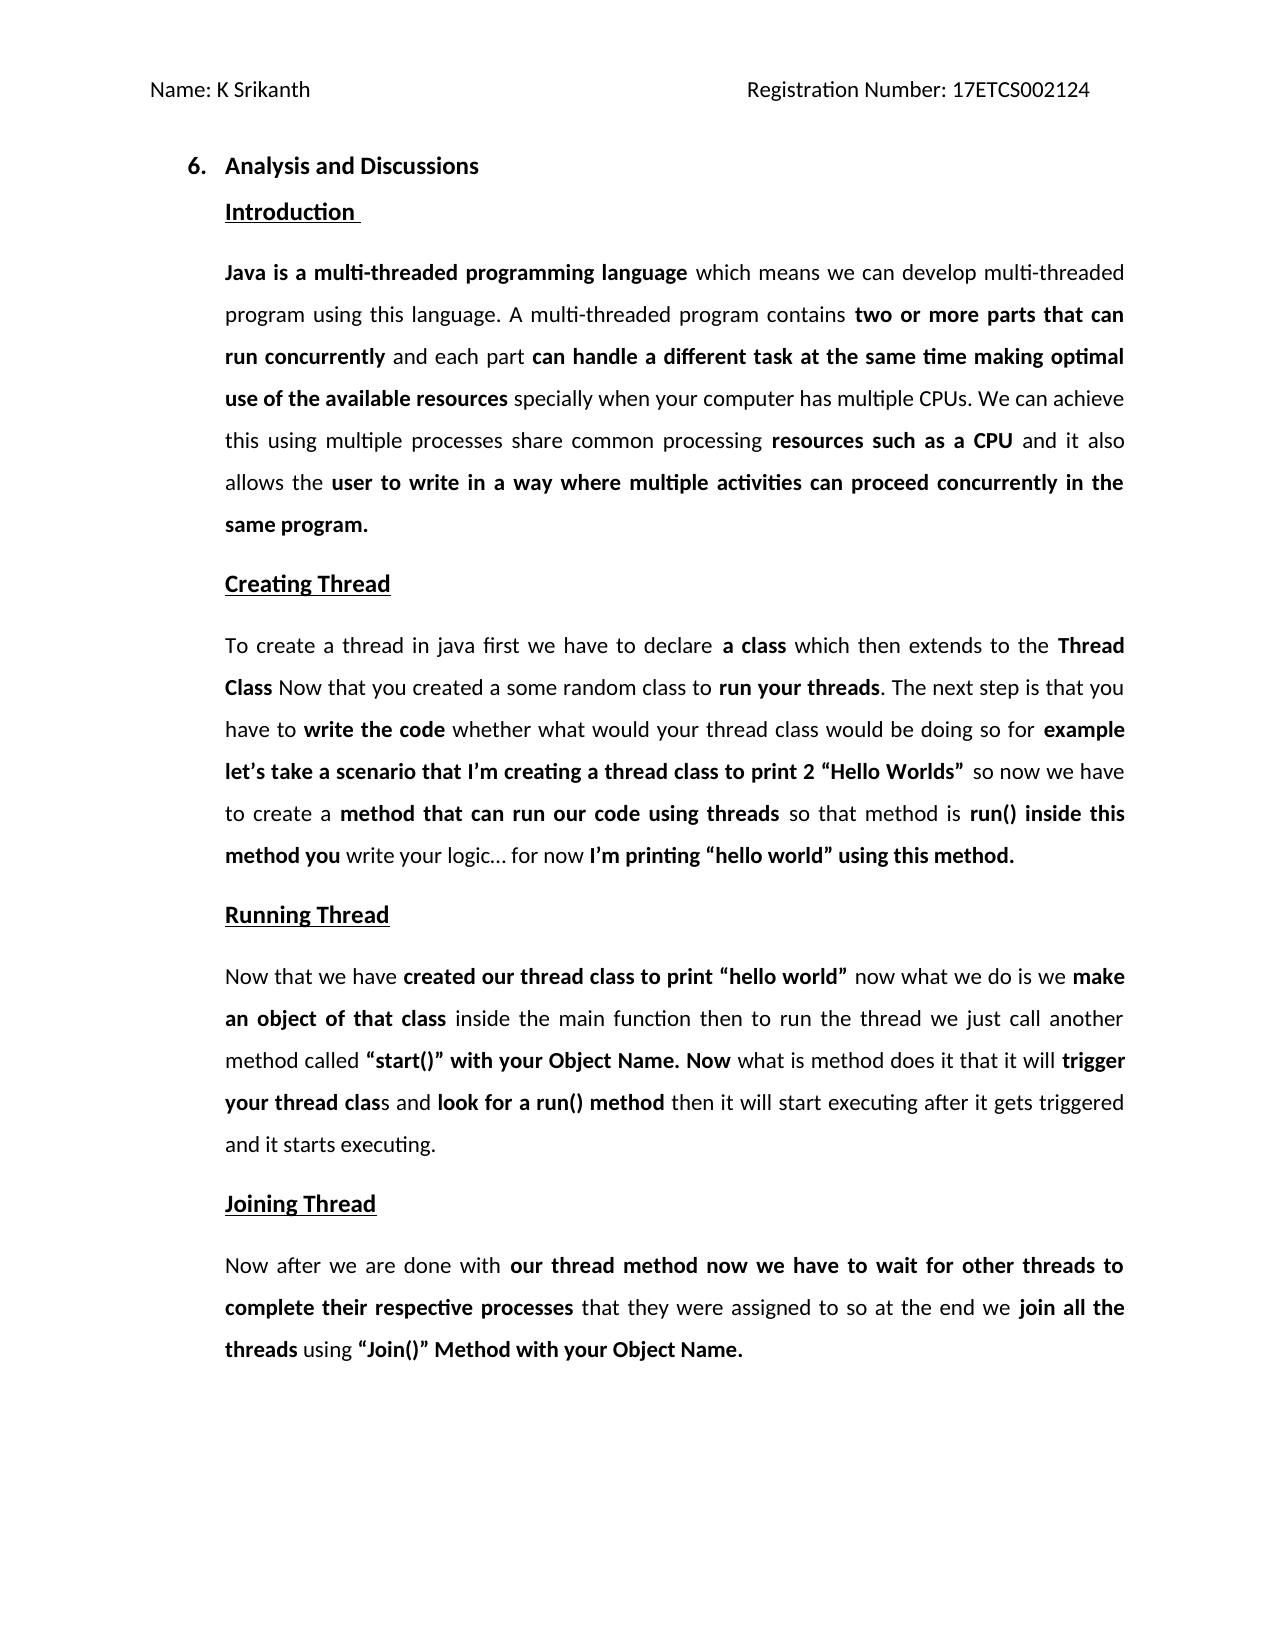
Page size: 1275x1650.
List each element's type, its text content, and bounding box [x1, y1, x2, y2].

list Analysis and Discussions [187, 150, 1125, 181]
text Running Thread [225, 899, 1125, 930]
text Introduction [225, 196, 1125, 226]
text Joining Thread [225, 1188, 1125, 1219]
text Now after we are done with our thread method now we have to wait for other threads to complete their respective processes that they were assigned to so at the end we join all the threads using “Join()” Method with your Object Name. [225, 1251, 1125, 1363]
text To create a thread in java first we have to declare a class which then extends to the Thread Class Now that you created a some random class to run your threads. The next step is that you have to write the code whether what would your thread class would be doing so for example let’s take a scenario that I’m creating a thread class to print 2 “Hello Worlds” so now we have to create a method that can run our code using threads so that method is run() inside this method you write your logic… for now I’m printing “hello world” using this method. [225, 631, 1125, 869]
text Creating Thread [225, 569, 1125, 599]
text Now that we have created our thread class to print “hello world” now what we do is we make an object of that class inside the main function then to run the thread we just call another method called “start()” with your Object Name. Now what is method does it that it will trigger your thread class and look for a run() method then it will start executing after it gets triggered and it starts executing. [225, 962, 1125, 1158]
text Java is a multi-threaded programming language which means we can develop multi-threaded program using this language. A multi-threaded program contains two or more parts that can run concurrently and each part can handle a different task at the same time making optimal use of the available resources specially when your computer has multiple CPUs. We can achieve this using multiple processes share common processing resources such as a CPU and it also allows the user to write in a way where multiple activities can proceed concurrently in the same program. [225, 258, 1125, 538]
